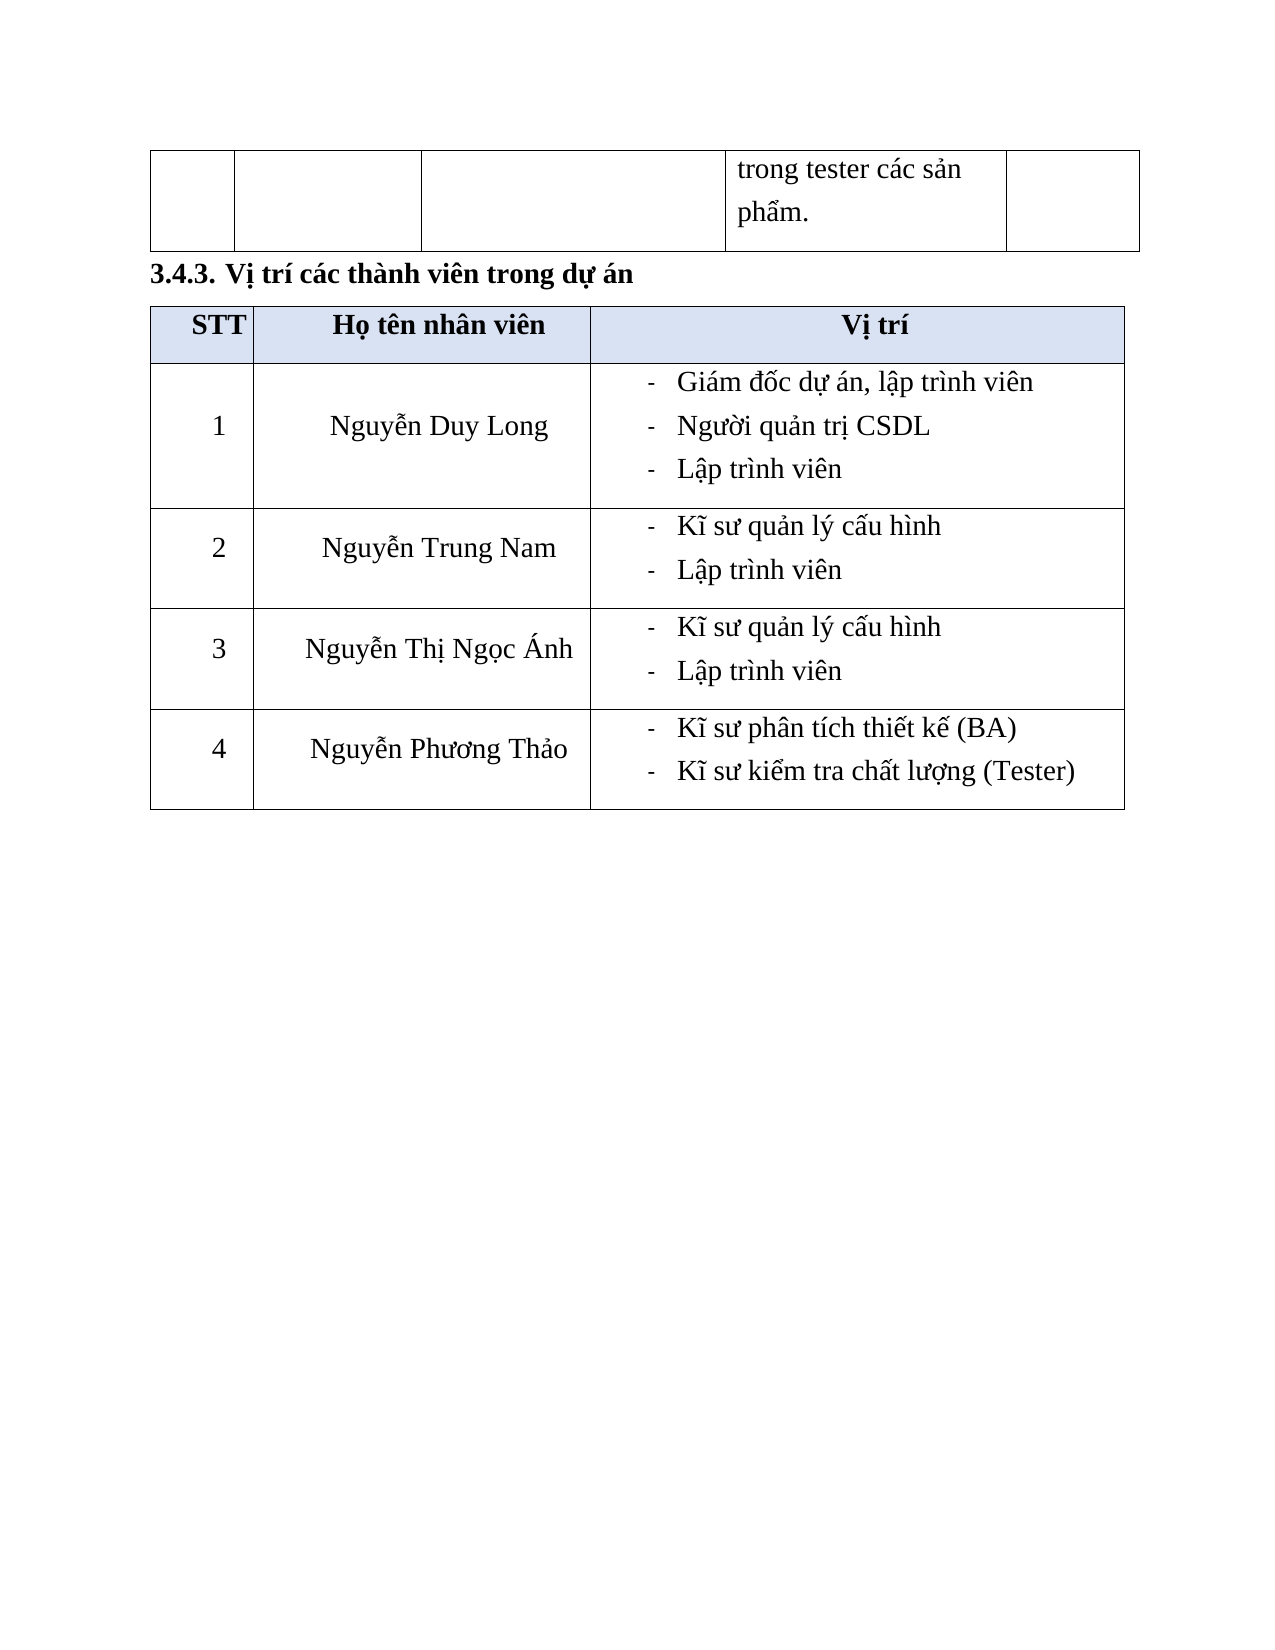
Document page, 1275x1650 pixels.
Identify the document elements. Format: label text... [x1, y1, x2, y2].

table_cell 3 [151, 609, 253, 709]
table_header Họ tên nhân viên [254, 307, 590, 363]
table_cell Nguyễn Trung Nam [254, 509, 590, 608]
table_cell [422, 151, 725, 251]
table_cell 4 [151, 710, 253, 809]
table_cell 2 [151, 509, 253, 608]
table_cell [726, 151, 1006, 251]
table_cell Nguyễn Phương Thảo [254, 710, 590, 809]
table_header Vị trí [591, 307, 1124, 363]
subtitle Vị trí các thành viên trong dự án [150, 256, 1125, 289]
table_cell 1 [151, 364, 253, 507]
table_header STT [151, 307, 253, 363]
table_cell 1 [1007, 151, 1139, 251]
table_cell Kĩ sư quản lý cấu hình Lập trình viên [591, 609, 1124, 709]
table_cell Nguyễn Duy Long [254, 364, 590, 507]
table_cell Kĩ sư quản lý cấu hình Lập trình viên [591, 509, 1124, 608]
table_cell Nguyễn Thị Ngọc Ánh [254, 609, 590, 709]
table_cell 6 [151, 151, 234, 251]
table_cell Giám đốc dự án, lập trình viên Người quản trị CSDL Lập trình viên [591, 364, 1124, 507]
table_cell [235, 151, 421, 251]
table_cell Kĩ sư phân tích thiết kế (BA) Kĩ sư kiểm tra chất lượng (Tester) [591, 710, 1124, 809]
